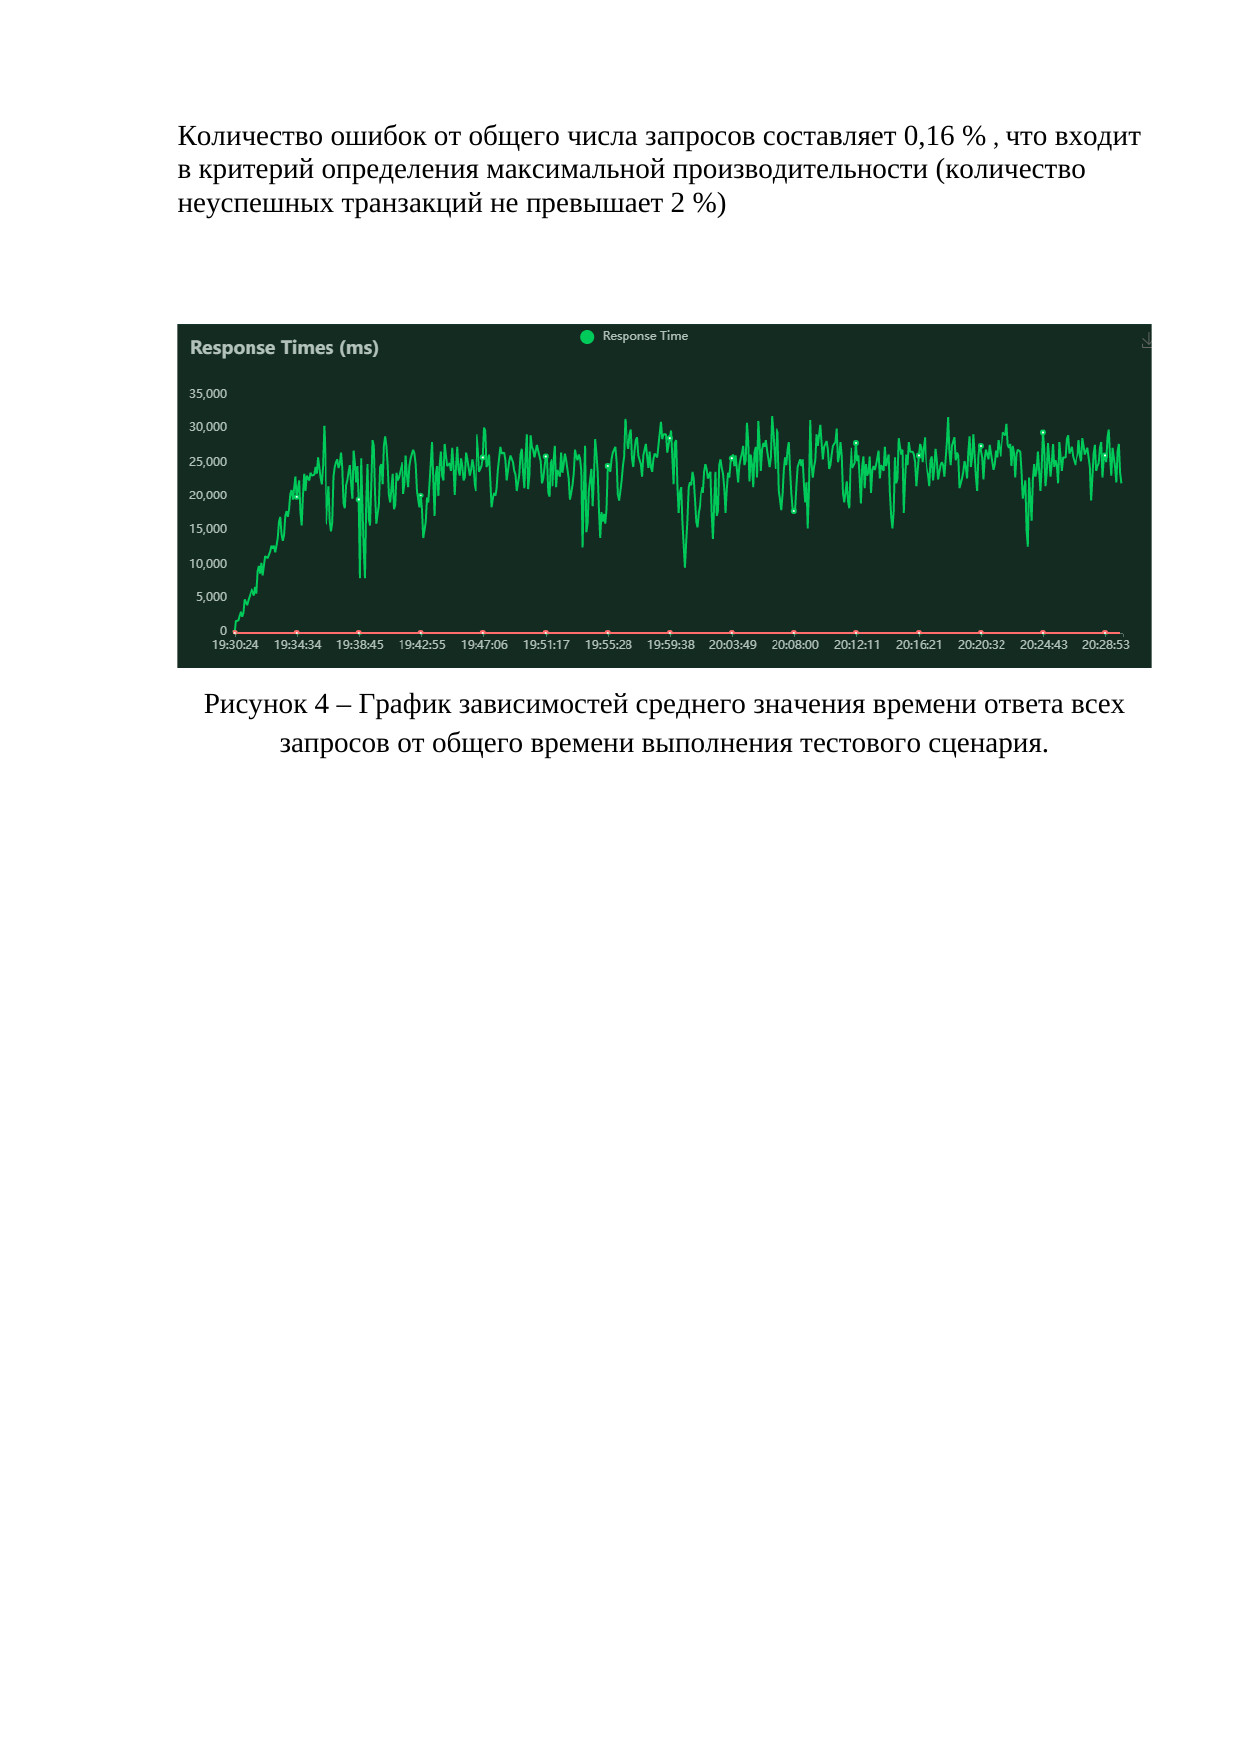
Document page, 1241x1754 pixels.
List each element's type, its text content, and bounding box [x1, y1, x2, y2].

picture [177, 324, 1152, 668]
text Рисунок 4 – График зависимостей среднего значения времени ответа всех запросов от общего времени выполнения тестового сценария. [177, 686, 1152, 758]
text Количество ошибок от общего числа запросов составляет 0,16 % , что входит в критерий определения максимальной производительности (количество неуспешных транзакций не превышает 2 %) [177, 118, 1152, 219]
